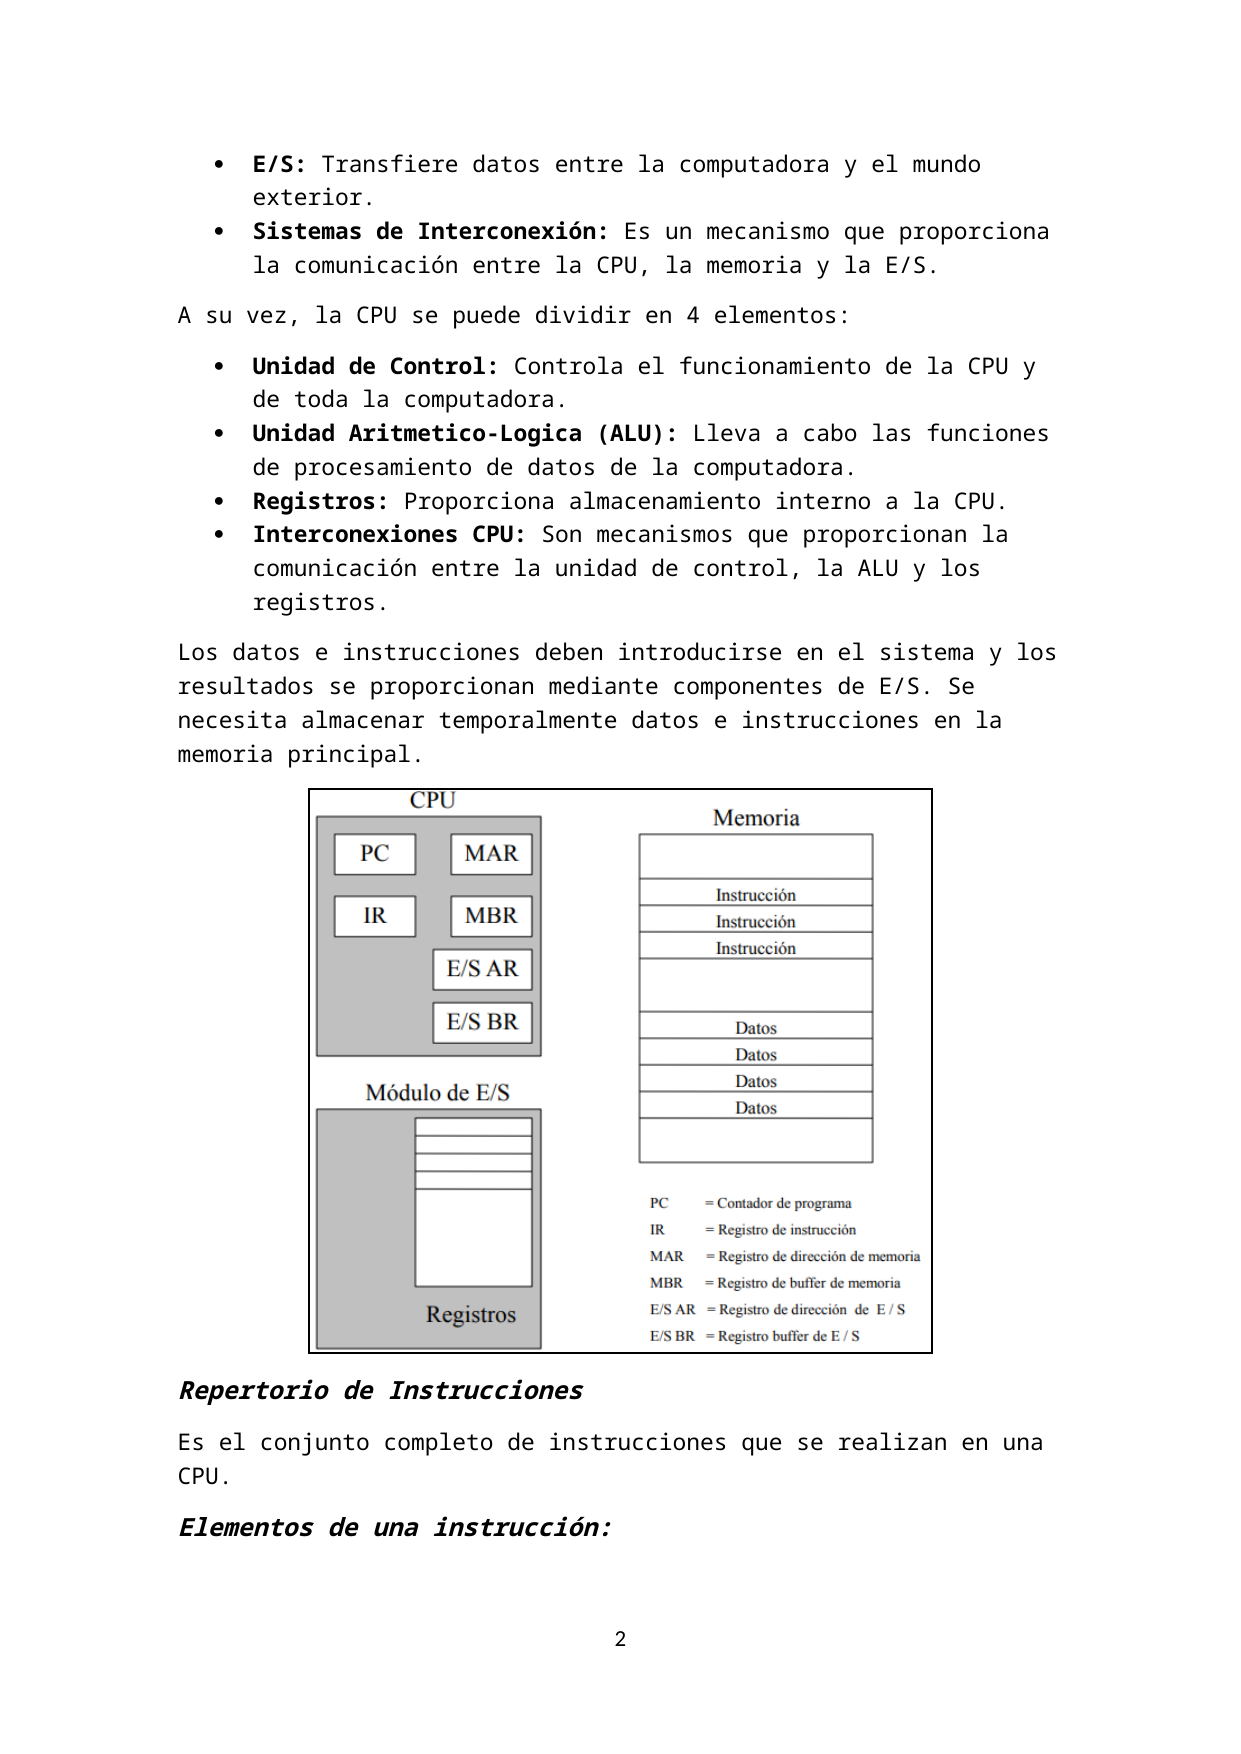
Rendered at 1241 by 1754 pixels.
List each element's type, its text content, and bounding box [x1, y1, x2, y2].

text Repertorio de Instrucciones [177, 1372, 1063, 1407]
text Es el conjunto completo de instrucciones que se realizan en una CPU. [177, 1426, 1063, 1491]
text A su vez, la CPU se puede dividir en 4 elementos: [177, 299, 1063, 331]
text Los datos e instrucciones deben introducirse en el sistema y los resultados se proporcionan mediante componentes de E/S. Se necesita almacenar temporalmente datos e instrucciones en la memoria principal. [177, 636, 1063, 769]
list Unidad Aritmetico-Logica (ALU): Lleva a cabo las funciones de procesamiento de datos de la computadora. [215, 417, 1063, 482]
list Unidad de Control: Controla el funcionamiento de la CPU y de toda la computadora. [215, 350, 1063, 415]
list Interconexiones CPU: Son mecanismos que proporcionan la comunicación entre la unidad de control, la ALU y los registros. [215, 518, 1063, 617]
text Elementos de una instrucción: [177, 1510, 1063, 1544]
list Sistemas de Interconexión: Es un mecanismo que proporciona la comunicación entre la CPU, la memoria y la E/S. [215, 215, 1063, 280]
list E/S: Transfiere datos entre la computadora y el mundo exterior. [215, 148, 1063, 213]
picture [310, 790, 931, 1352]
list Registros: Proporciona almacenamiento interno a la CPU. [215, 485, 1063, 516]
